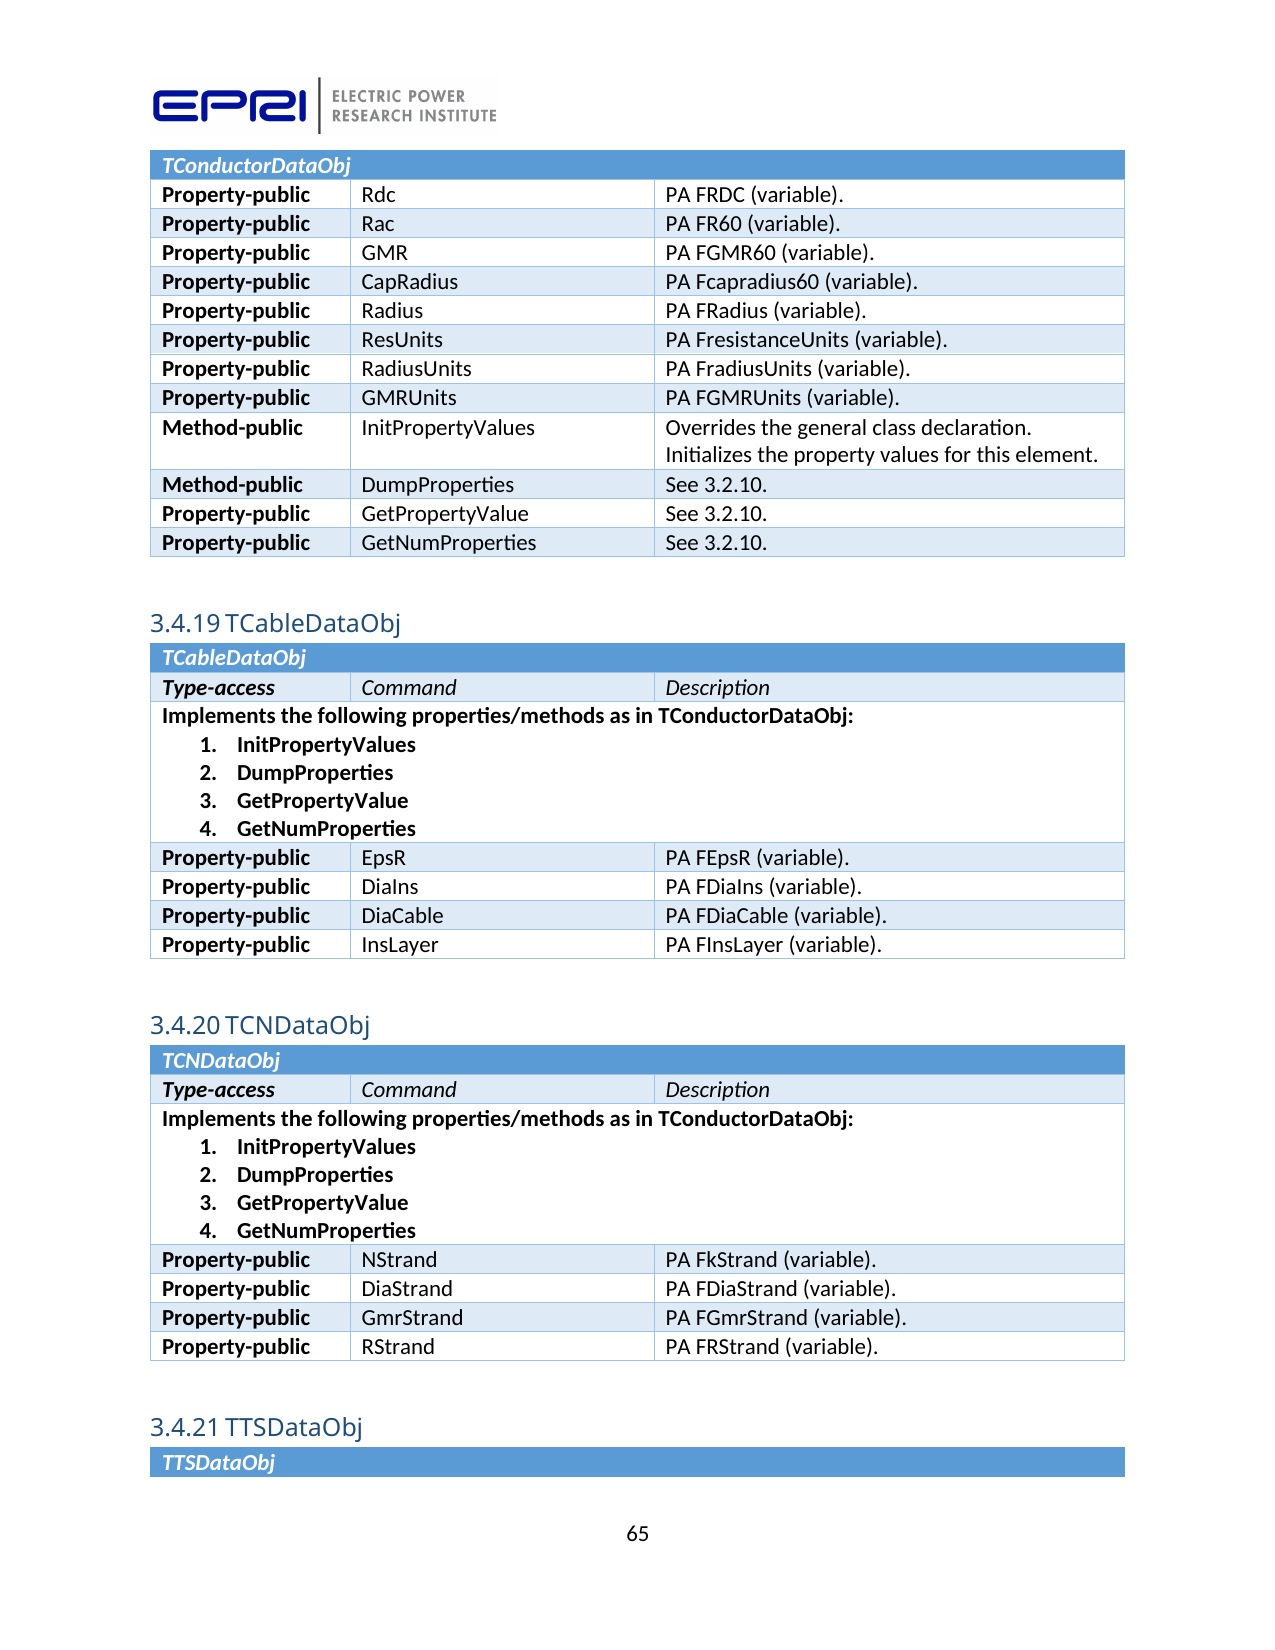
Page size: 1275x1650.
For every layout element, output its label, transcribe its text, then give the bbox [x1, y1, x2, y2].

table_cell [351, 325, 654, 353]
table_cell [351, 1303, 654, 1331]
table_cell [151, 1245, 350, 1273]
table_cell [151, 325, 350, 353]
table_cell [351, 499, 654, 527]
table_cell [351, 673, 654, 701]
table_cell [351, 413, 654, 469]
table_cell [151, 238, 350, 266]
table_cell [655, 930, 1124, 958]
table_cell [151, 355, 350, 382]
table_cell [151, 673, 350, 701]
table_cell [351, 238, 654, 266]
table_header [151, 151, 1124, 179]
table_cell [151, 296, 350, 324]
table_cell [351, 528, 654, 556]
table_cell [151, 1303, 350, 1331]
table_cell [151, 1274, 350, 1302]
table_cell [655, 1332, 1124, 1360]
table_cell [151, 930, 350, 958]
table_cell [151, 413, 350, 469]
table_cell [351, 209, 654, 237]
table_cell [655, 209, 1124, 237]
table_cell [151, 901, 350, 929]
picture [150, 75, 499, 137]
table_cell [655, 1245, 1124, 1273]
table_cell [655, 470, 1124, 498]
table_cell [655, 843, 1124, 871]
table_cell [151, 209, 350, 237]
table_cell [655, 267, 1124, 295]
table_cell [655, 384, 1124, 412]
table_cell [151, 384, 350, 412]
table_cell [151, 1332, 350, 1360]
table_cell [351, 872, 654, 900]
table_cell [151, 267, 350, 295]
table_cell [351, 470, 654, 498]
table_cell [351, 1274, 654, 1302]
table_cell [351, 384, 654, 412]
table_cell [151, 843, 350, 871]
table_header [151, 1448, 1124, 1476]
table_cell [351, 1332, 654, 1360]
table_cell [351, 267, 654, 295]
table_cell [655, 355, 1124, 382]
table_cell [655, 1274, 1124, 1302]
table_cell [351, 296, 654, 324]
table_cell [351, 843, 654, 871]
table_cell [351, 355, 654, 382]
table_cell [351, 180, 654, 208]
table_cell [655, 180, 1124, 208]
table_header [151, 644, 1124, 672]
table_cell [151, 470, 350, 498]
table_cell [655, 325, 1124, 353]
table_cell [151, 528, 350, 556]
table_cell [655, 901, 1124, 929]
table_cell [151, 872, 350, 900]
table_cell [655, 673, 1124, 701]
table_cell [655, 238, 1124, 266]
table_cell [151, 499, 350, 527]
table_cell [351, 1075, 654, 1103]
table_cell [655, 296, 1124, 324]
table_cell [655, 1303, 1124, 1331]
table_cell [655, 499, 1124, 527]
subtitle TTSDataObj [150, 1410, 1125, 1444]
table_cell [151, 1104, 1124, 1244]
subtitle TCNDataObj [150, 1008, 1125, 1042]
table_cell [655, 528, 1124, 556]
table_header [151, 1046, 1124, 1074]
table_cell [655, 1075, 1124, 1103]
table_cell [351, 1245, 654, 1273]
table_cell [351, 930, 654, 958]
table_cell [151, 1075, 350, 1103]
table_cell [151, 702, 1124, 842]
subtitle TCableDataObj [150, 606, 1125, 640]
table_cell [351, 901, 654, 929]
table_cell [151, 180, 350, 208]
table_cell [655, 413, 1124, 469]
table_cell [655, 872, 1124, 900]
